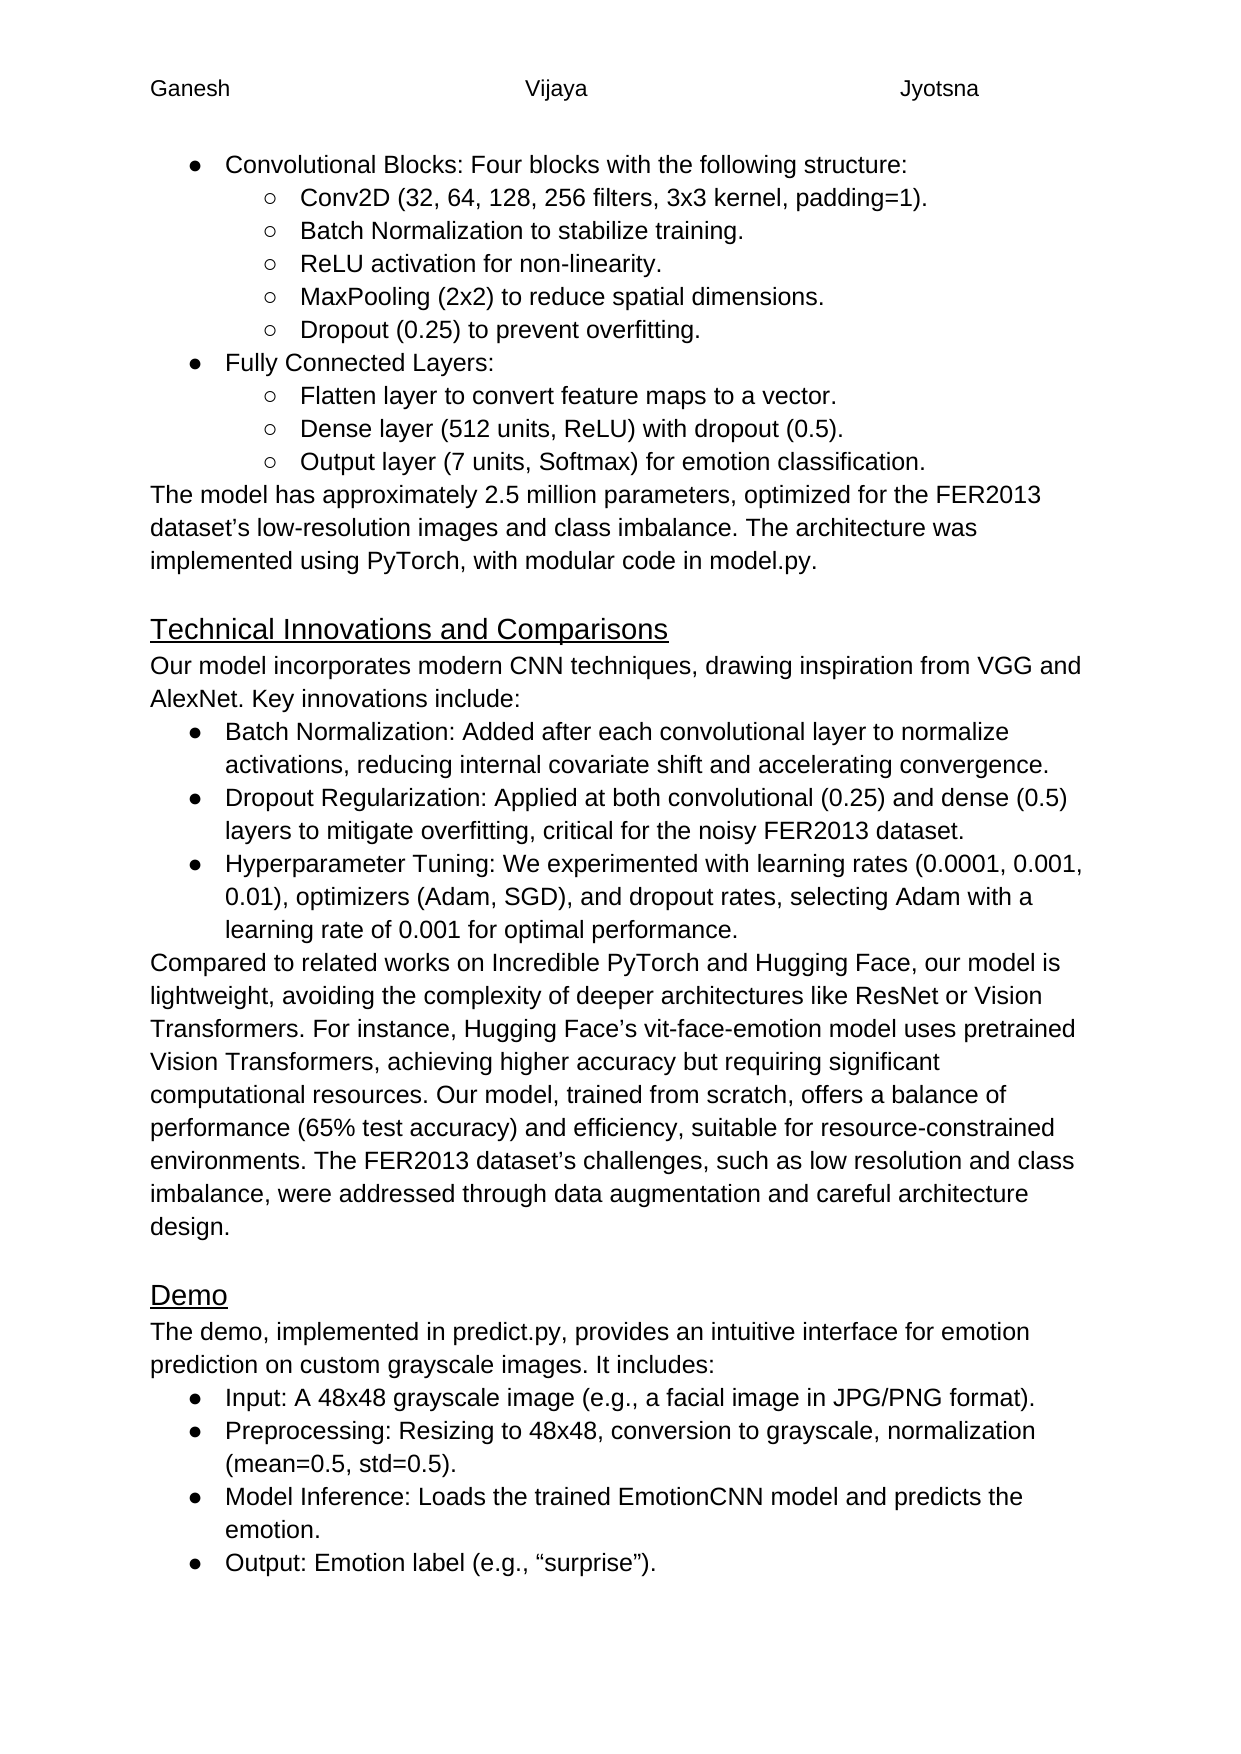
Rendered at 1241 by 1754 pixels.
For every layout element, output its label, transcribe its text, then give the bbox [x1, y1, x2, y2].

text Compared to related works on Incredible PyTorch and Hugging Face, our model is lightweight, avoiding the complexity of deeper architectures like ResNet or Vision Transformers. For instance, Hugging Face’s vit-face-emotion model uses pretrained Vision Transformers, achieving higher accuracy but requiring significant computational resources. Our model, trained from scratch, offers a balance of performance (65% test accuracy) and efficiency, suitable for resource-constrained environments. The FER2013 dataset’s challenges, such as low resolution and class imbalance, were addressed through data augmentation and careful architecture design. [150, 948, 1090, 1241]
list Output layer (7 units, Softmax) for emotion classification. [262, 447, 1090, 476]
list Preprocessing: Resizing to 48x48, conversion to grayscale, normalization (mean=0.5, std=0.5). [187, 1416, 1090, 1478]
list Batch Normalization to stabilize training. [262, 216, 1090, 245]
list Input: A 48x48 grayscale image (e.g., a facial image in JPG/PNG format). [187, 1383, 1090, 1412]
list Dropout Regularization: Applied at both convolutional (0.25) and dense (0.5) layers to mitigate overfitting, critical for the noisy FER2013 dataset. [187, 783, 1090, 845]
list ReLU activation for non-linearity. [262, 249, 1090, 278]
list Dense layer (512 units, ReLU) with dropout (0.5). [262, 414, 1090, 443]
text Demo [150, 1278, 1090, 1312]
list Flatten layer to convert feature maps to a vector. [262, 381, 1090, 410]
list Batch Normalization: Added after each convolutional layer to normalize activations, reducing internal covariate shift and accelerating convergence. [187, 717, 1090, 779]
text The demo, implemented in predict.py, provides an intuitive interface for emotion prediction on custom grayscale images. It includes: [150, 1317, 1090, 1378]
list Conv2D (32, 64, 128, 256 filters, 3x3 kernel, padding=1). [262, 183, 1090, 212]
list Convolutional Blocks: Four blocks with the following structure: [187, 150, 1090, 179]
text The model has approximately 2.5 million parameters, optimized for the FER2013 dataset’s low-resolution images and class imbalance. The architecture was implemented using PyTorch, with modular code in model.py. [150, 480, 1090, 575]
text Technical Innovations and Comparisons [150, 612, 1090, 646]
list Dropout (0.25) to prevent overfitting. [262, 315, 1090, 344]
list Output: Emotion label (e.g., “surprise”). [187, 1548, 1090, 1577]
list MaxPooling (2x2) to reduce spatial dimensions. [262, 282, 1090, 311]
list Model Inference: Loads the trained EmotionCNN model and predicts the emotion. [187, 1482, 1090, 1544]
list Fully Connected Layers: [187, 348, 1090, 377]
list Hyperparameter Tuning: We experimented with learning rates (0.0001, 0.001, 0.01), optimizers (Adam, SGD), and dropout rates, selecting Adam with a learning rate of 0.001 for optimal performance. [187, 849, 1090, 944]
text Our model incorporates modern CNN techniques, drawing inspiration from VGG and AlexNet. Key innovations include: [150, 651, 1090, 713]
